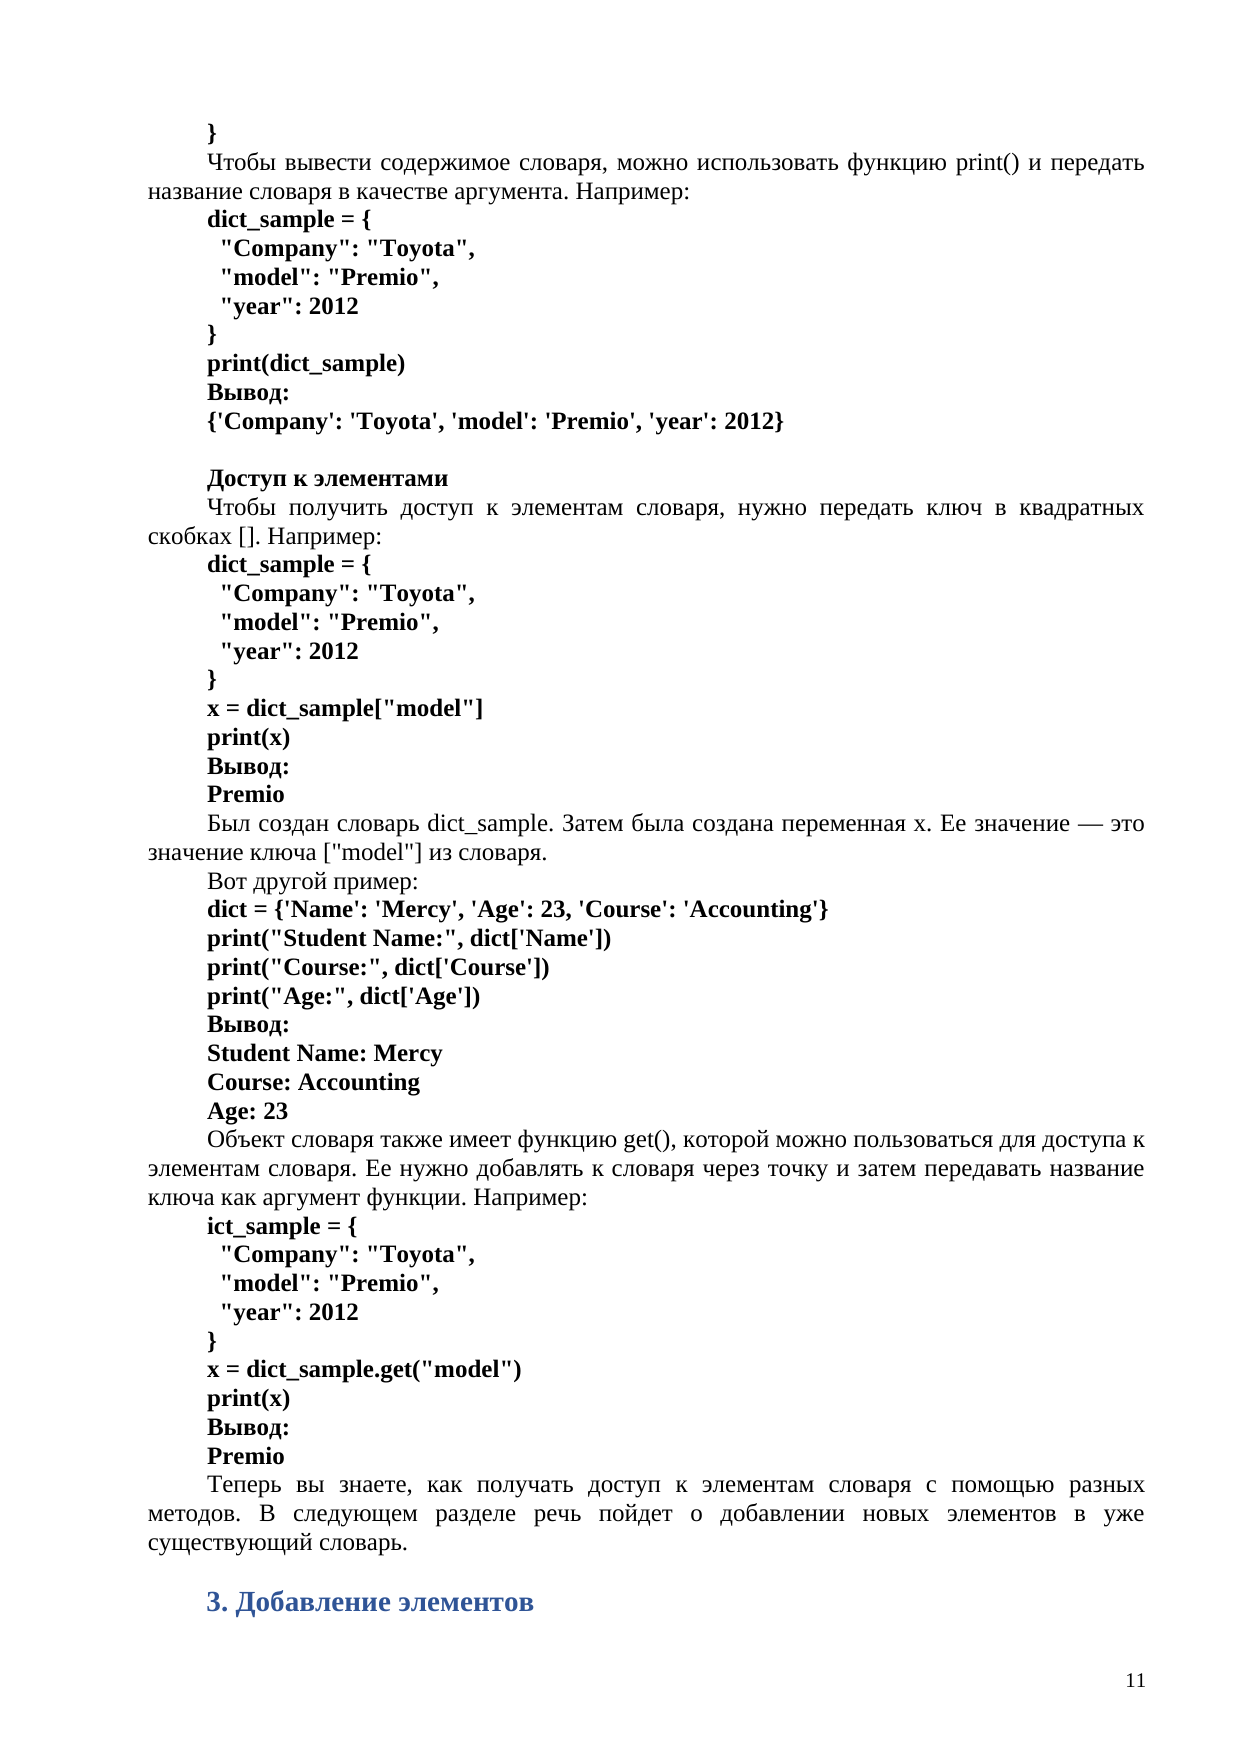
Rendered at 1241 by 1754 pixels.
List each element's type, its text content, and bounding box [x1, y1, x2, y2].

text 3. Добавление элементов [148, 1584, 1152, 1618]
text print(x) [148, 722, 1146, 751]
text "model": "Premio", [148, 262, 1146, 291]
text "year": 2012 [148, 291, 1146, 319]
text "model": "Premio", [148, 1268, 1146, 1297]
text "year": 2012 [148, 636, 1146, 664]
text "model": "Premio", [148, 607, 1146, 636]
text Вот другой пример: [148, 866, 1146, 894]
text } [148, 664, 1146, 693]
text Student Name: Mercy [148, 1038, 1146, 1067]
text ict_sample = { [148, 1211, 1146, 1239]
text Course: Accounting [148, 1067, 1146, 1096]
text Age: 23 [148, 1096, 1146, 1124]
text "Company": "Toyota", [148, 578, 1146, 607]
text } [148, 1326, 1146, 1354]
text Чтобы вывести содержимое словаря, можно использовать функцию print() и передать название словаря в качестве аргумента. Например: [148, 147, 1146, 204]
text Premio [148, 779, 1146, 808]
text } [148, 118, 1146, 147]
text print("Course:", dict['Course']) [148, 952, 1146, 981]
text Объект словаря также имеет функцию get(), которой можно пользоваться для доступа к элементам словаря. Ее нужно добавлять к словаря через точку и затем передавать название ключа как аргумент функции. Например: [148, 1124, 1146, 1211]
text "year": 2012 [148, 1297, 1146, 1326]
text } [148, 319, 1146, 348]
text "Company": "Toyota", [148, 1239, 1146, 1268]
text print("Age:", dict['Age']) [148, 981, 1146, 1009]
text Вывод: [148, 1009, 1146, 1038]
text print("Student Name:", dict['Name']) [148, 923, 1146, 952]
text Теперь вы знаете, как получать доступ к элементам словаря с помощью разных методов. В следующем разделе речь пойдет о добавлении новых элементов в уже существующий словарь. [148, 1469, 1146, 1556]
text x = dict_sample["model"] [148, 693, 1146, 722]
text "Company": "Toyota", [148, 233, 1146, 262]
text dict_sample = { [148, 204, 1146, 233]
text Вывод: [148, 377, 1146, 406]
text Вывод: [148, 751, 1146, 779]
text print(dict_sample) [148, 348, 1146, 377]
text Вывод: [148, 1412, 1146, 1441]
text dict = {'Name': 'Mercy', 'Age': 23, 'Course': 'Accounting'} [148, 894, 1146, 923]
text Доступ к элементами [148, 463, 1146, 492]
text Чтобы получить доступ к элементам словаря, нужно передать ключ в квадратных скобках []. Например: [148, 492, 1146, 549]
text print(x) [148, 1383, 1146, 1412]
text Premio [148, 1441, 1146, 1469]
text dict_sample = { [148, 549, 1146, 578]
text x = dict_sample.get("model") [148, 1354, 1146, 1383]
text {'Company': 'Toyota', 'model': 'Premio', 'year': 2012} [148, 406, 1146, 434]
text Был создан словарь dict_sample. Затем была создана переменная x. Ее значение — это значение ключа ["model"] из словаря. [148, 808, 1146, 866]
